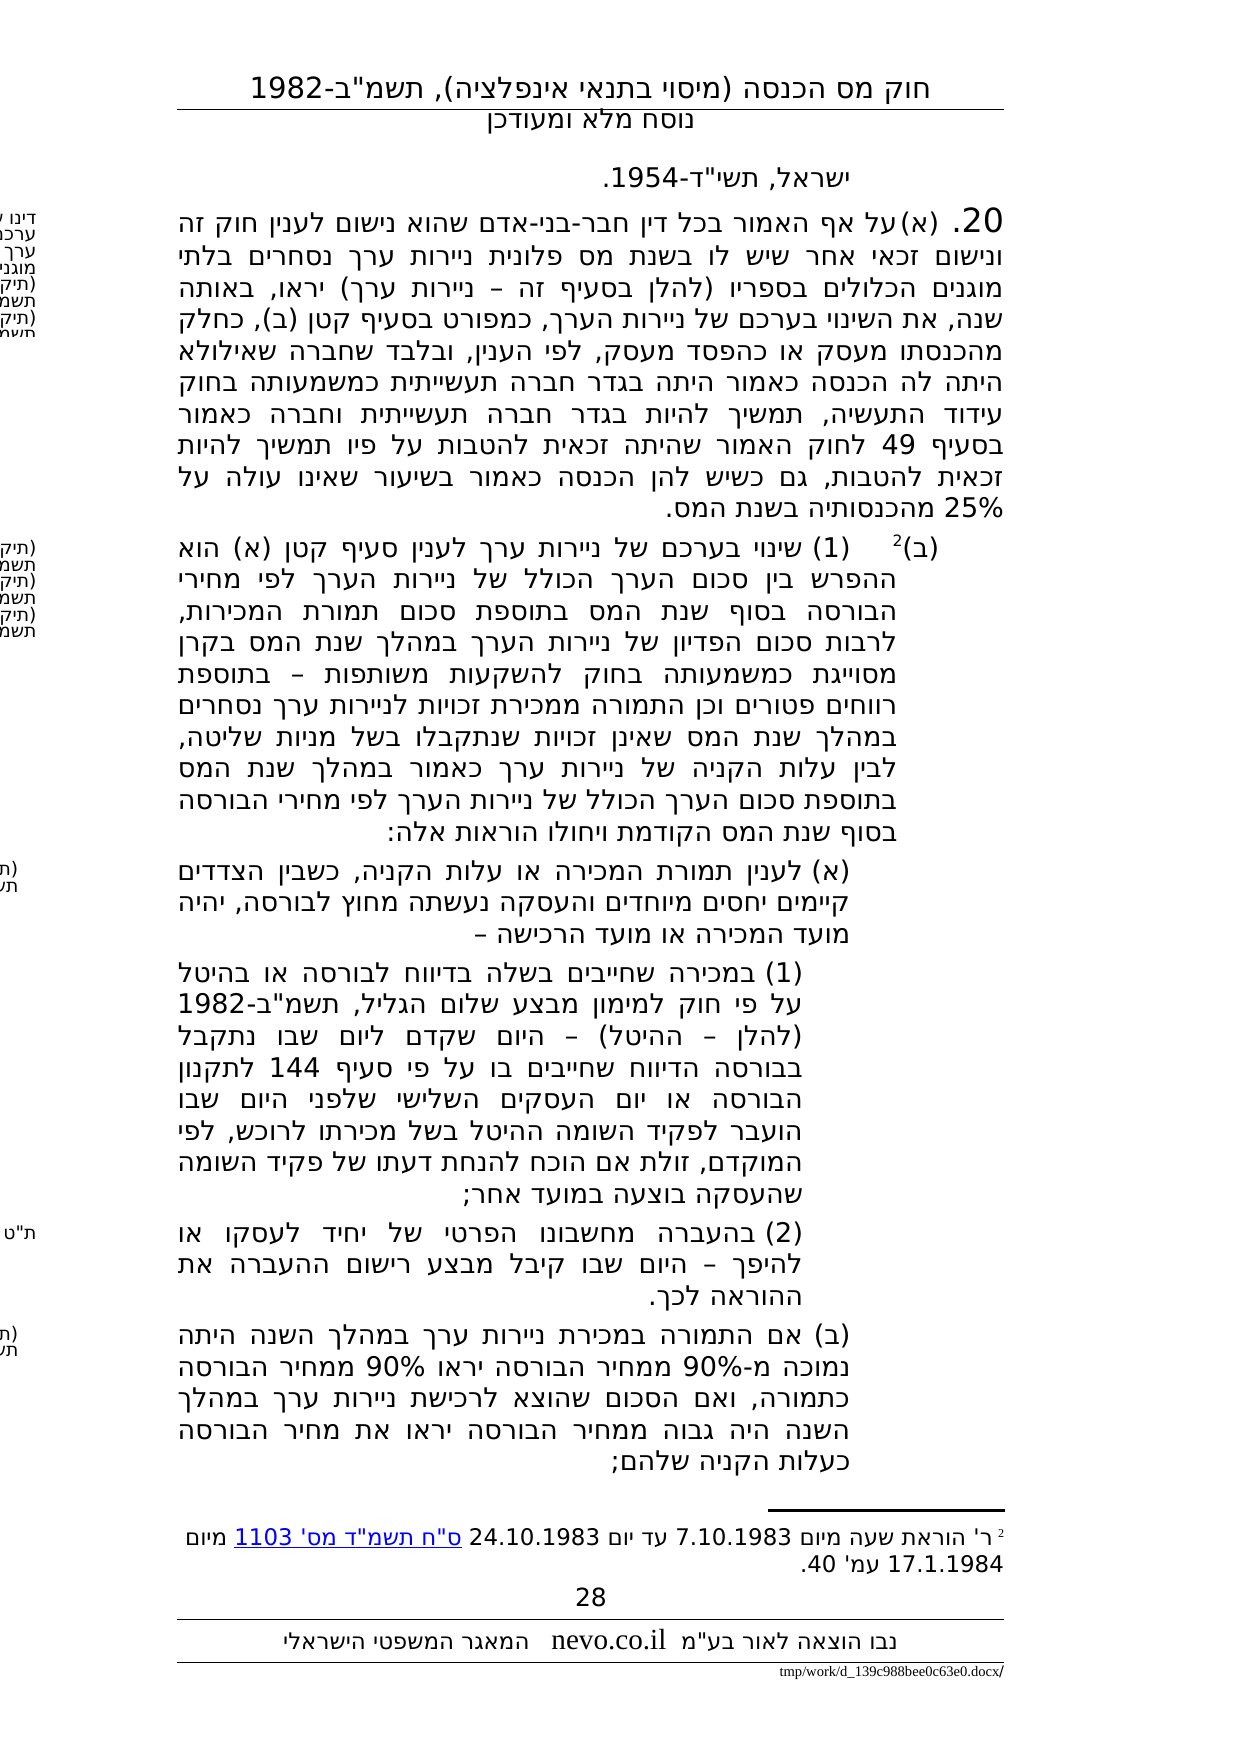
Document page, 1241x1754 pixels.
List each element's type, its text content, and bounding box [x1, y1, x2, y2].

text (2) בהעברה מחשבונו הפרטי של יחיד לעסקו או להיפך – היום שבו קיבל מבצע רישום ההעברה את ההוראה לכך. [177, 1217, 803, 1312]
text (ב) (1) שינוי בערכם של ניירות ערך לענין סעיף קטן (א) הוא ההפרש בין סכום הערך הכולל של ניירות הערך לפי מחירי הבורסה בסוף שנת המס בתוספת סכום תמורת המכירות, לרבות סכום הפדיון של ניירות הערך במהלך שנת המס בקרן מסוייגת כמשמעותה בחוק להשקעות משותפות – בתוספת רווחים פטורים וכן התמורה ממכירת זכויות לניירות ערך נסחרים במהלך שנת המס שאינן זכויות שנתקבלו בשל מניות שליטה, לבין עלות הקניה של ניירות ערך כאמור במהלך שנת המס בתוספת סכום הערך הכולל של ניירות הערך לפי מחירי הבורסה בסוף שנת המס הקודמת ויחולו הוראות אלה: [177, 532, 1004, 847]
text 20. (א) על אף האמור בכל דין חבר-בני-אדם שהוא נישום לענין חוק זה ונישום זכאי אחר שיש לו בשנת מס פלונית ניירות ערך נסחרים בלתי מוגנים הכלולים בספריו (להלן בסעיף זה – ניירות ערך) יראו, באותה שנה, את השינוי בערכם של ניירות הערך, כמפורט בסעיף קטן (ב), כחלק מהכנסתו מעסק או כהפסד מעסק, לפי הענין, ובלבד שחברה שאילולא היתה לה הכנסה כאמור היתה בגדר חברה תעשייתית כמשמעותה בחוק עידוד התעשיה, תמשיך להיות בגדר חברה תעשייתית וחברה כאמור בסעיף 49 לחוק האמור שהיתה זכאית להטבות על פיו תמשיך להיות זכאית להטבות, גם כשיש להן הכנסה כאמור בשיעור שאינו עולה על 25% מהכנסותיה בשנת המס. [177, 201, 1004, 524]
text (1) במכירה שחייבים בשלה בדיווח לבורסה או בהיטל על פי חוק למימון מבצע שלום הגליל, תשמ"ב-1982 (להלן – ההיטל) – היום שקדם ליום שבו נתקבל בבורסה הדיווח שחייבים בו על פי סעיף 144 לתקנון הבורסה או יום העסקים השלישי שלפני היום שבו הועבר לפקיד השומה ההיטל בשל מכירתו לרוכש, לפי המוקדם, זולת אם הוכח להנחת דעתו של פקיד השומה שהעסקה בוצעה במועד אחר; [177, 957, 803, 1210]
text (א) לענין תמורת המכירה או עלות הקניה, כשבין הצדדים קיימים יחסים מיוחדים והעסקה נעשתה מחוץ לבורסה, יהיה מועד המכירה או מועד הרכישה – [177, 855, 851, 950]
text (ב) אם התמורה במכירת ניירות ערך במהלך השנה היתה נמוכה מ-90% ממחיר הבורסה יראו 90% ממחיר הבורסה כתמורה, ואם הסכום שהוצא לרכישת ניירות ערך במהלך השנה היה גבוה ממחיר הבורסה יראו את מחיר הבורסה כעלות הקניה שלהם; [177, 1319, 851, 1477]
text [177, 162, 1004, 194]
